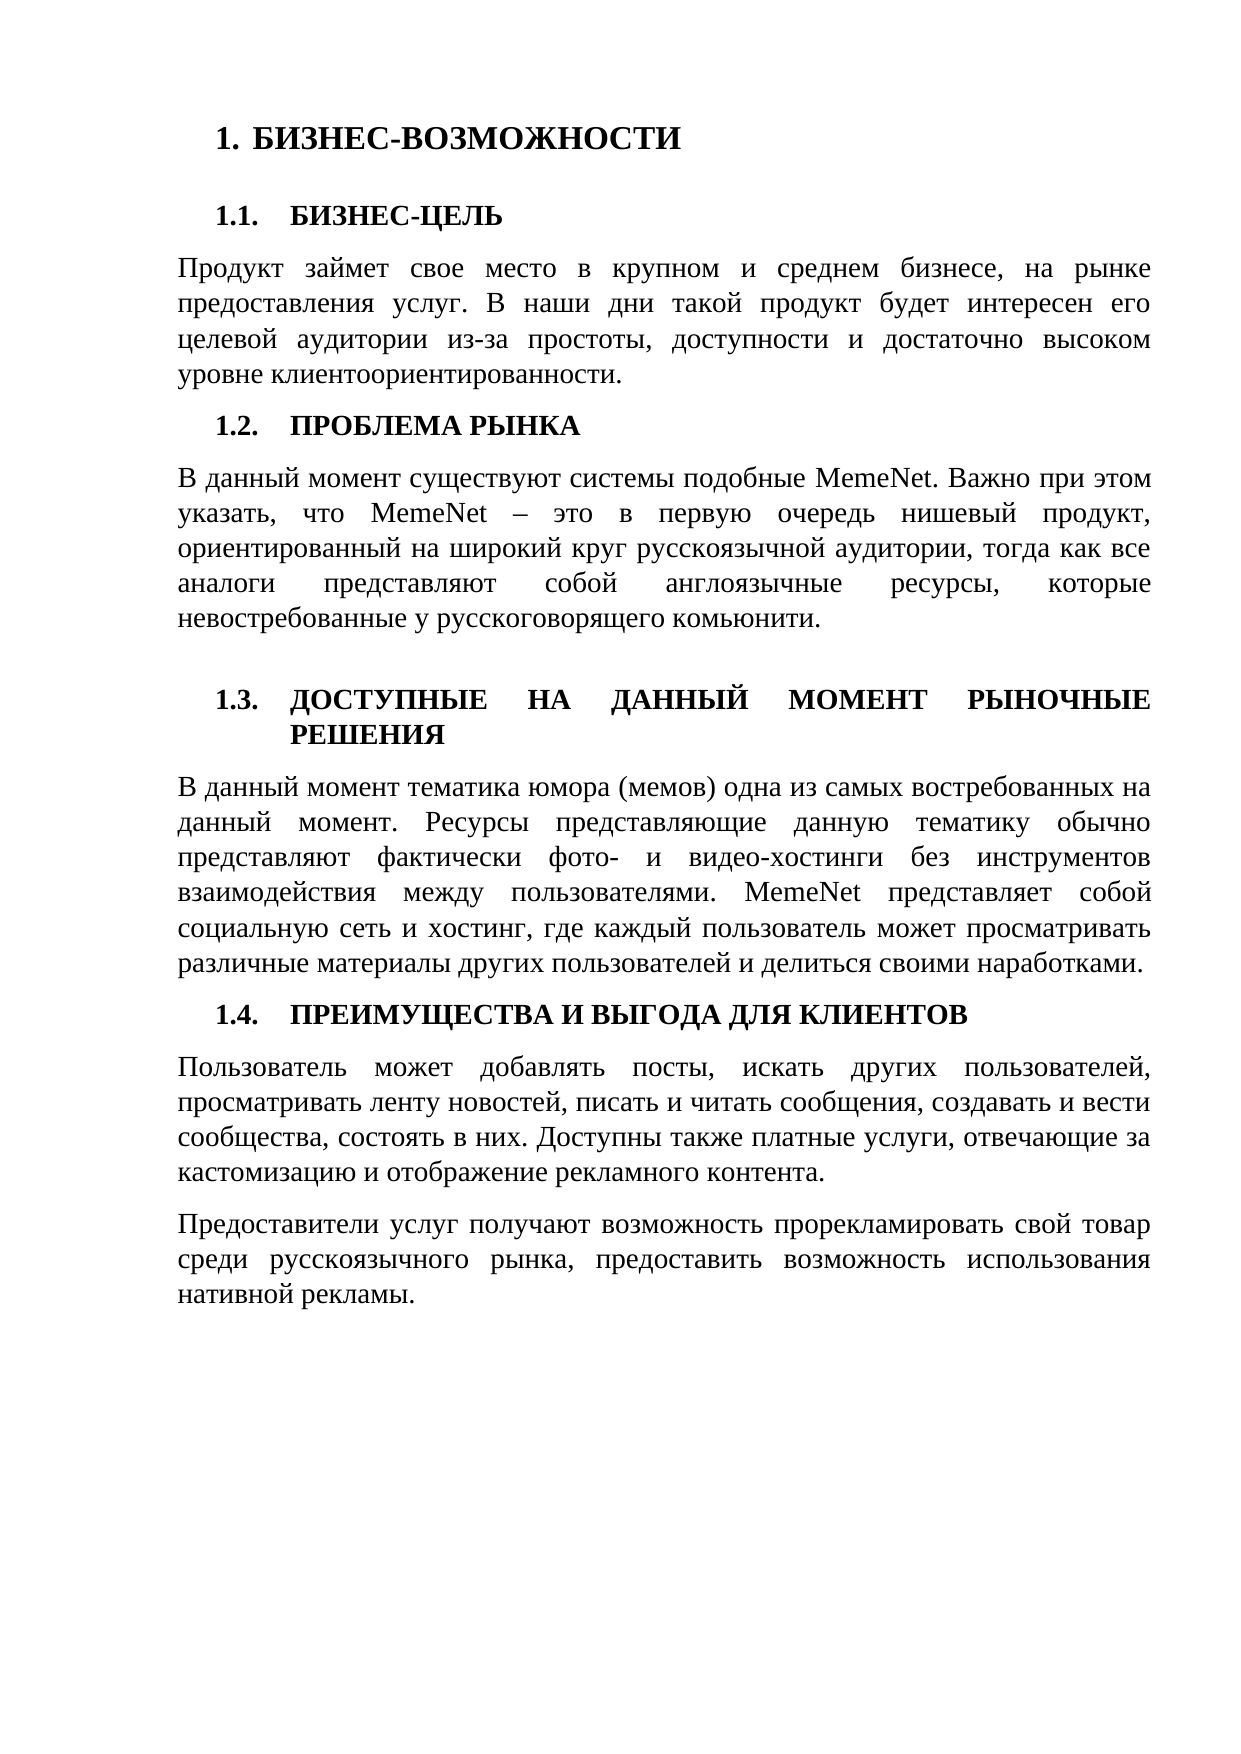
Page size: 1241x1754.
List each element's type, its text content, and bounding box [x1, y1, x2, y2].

text Предоставители услуг получают возможность прорекламировать свой товар среди русскоязычного рынка, предоставить возможность использования нативной рекламы. [177, 1206, 1152, 1310]
list ПРОБЛЕМА РЫНКА [215, 408, 1152, 441]
list ДОСТУПНЫЕ НА ДАННЫЙ МОМЕНТ РЫНОЧНЫЕ РЕШЕНИЯ [215, 682, 1152, 751]
list БИЗНЕС-ВОЗМОЖНОСТИ [215, 118, 1152, 156]
text Продукт займет свое место в крупном и среднем бизнесе, на рынке предоставления услуг. В наши дни такой продукт будет интересен его целевой аудитории из-за простоты, доступности и достаточно высоком уровне клиентоориентированности. [177, 250, 1152, 389]
text Пользователь может добавлять посты, искать других пользователей, просматривать ленту новостей, писать и читать сообщения, создавать и вести сообщества, состоять в них. Доступны также платные услуги, отвечающие за кастомизацию и отображение рекламного контента. [177, 1049, 1152, 1188]
text В данный момент тематика юмора (мемов) одна из самых востребованных на данный момент. Ресурсы представляющие данную тематику обычно представляют фактически фото- и видео-хостинги без инструментов взаимодействия между пользователями. MemeNet представляет собой социальную сеть и хостинг, где каждый пользователь может просматривать различные материалы других пользователей и делиться своими наработками. [177, 769, 1152, 978]
list БИЗНЕС-ЦЕЛЬ [215, 198, 1152, 232]
text В данный момент существуют системы подобные MemeNet. Важно при этом указать, что MemeNet – это в первую очередь нишевый продукт, ориентированный на широкий круг русскоязычной аудитории, тогда как все аналоги представляют собой англоязычные ресурсы, которые невостребованные у русскоговорящего комьюнити. [177, 460, 1152, 634]
list ПРЕИМУЩЕСТВА И ВЫГОДА ДЛЯ КЛИЕНТОВ [215, 997, 1152, 1030]
